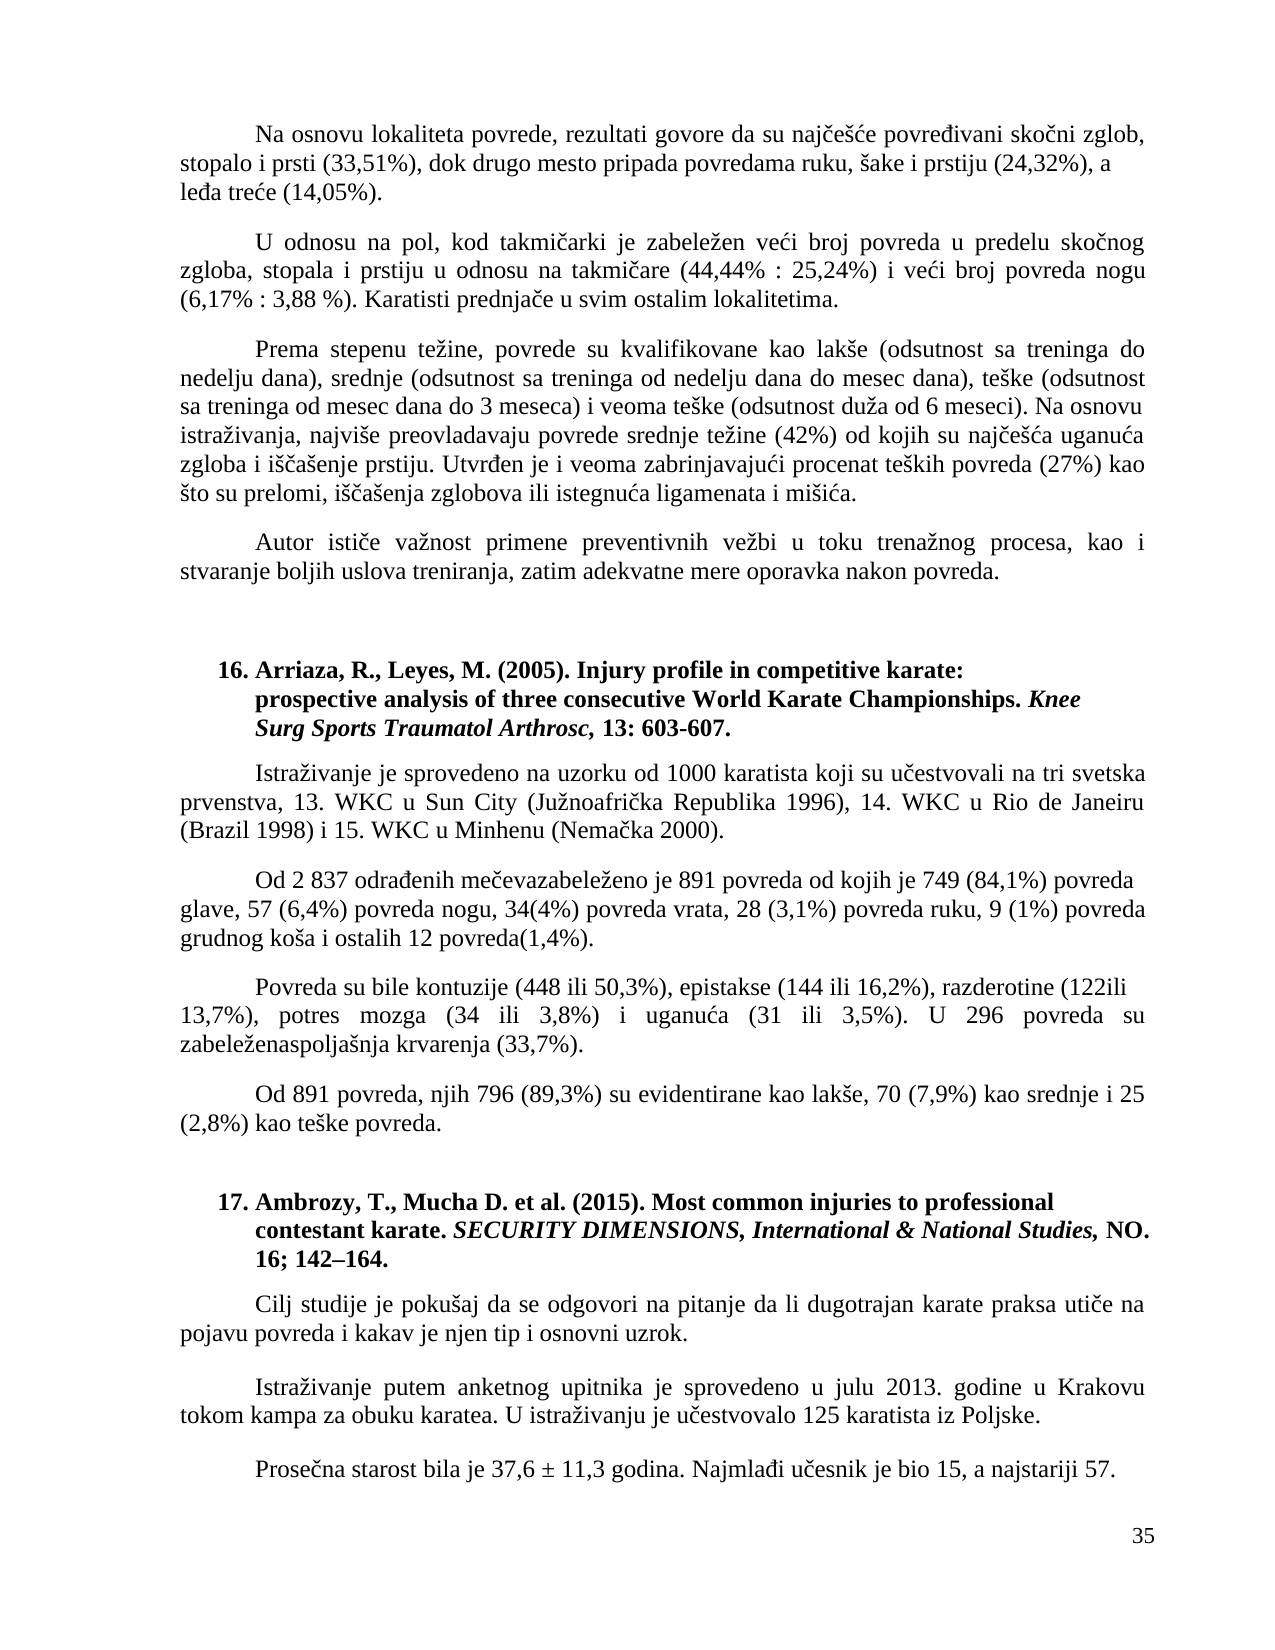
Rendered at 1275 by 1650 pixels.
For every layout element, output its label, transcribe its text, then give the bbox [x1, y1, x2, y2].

text Istraživanje putem anketnog upitnika je sprovedeno u julu 2013. godine u Krakovu tokom kampa za obuku karatea. U istraživanju je učestvovalo 125 karatista iz Poljske. [180, 1372, 1146, 1429]
text Autor ističe važnost primene preventivnih vežbi u toku trenažnog procesa, kao i stvaranje boljih uslova treniranja, zatim adekvatne mere oporavka nakon povreda. [180, 527, 1146, 585]
list Ambrozy, T., Mucha D. et al. (2015). Most common injuries to professional contestant karate. SECURITY DIMENSIONS, International & National Studies, NO. 16; 142–164. [217, 1187, 1150, 1273]
subtitle Arriaza, R., Leyes, M. (2005). Injury profile in competitive karate: prospective analysis of three consecutive World Karate Championships. Knee Surg Sports Traumatol Arthrosc, 13: 603-607. [217, 655, 1092, 742]
text U odnosu na pol, kod takmičarki je zabeležen veći broj povreda u predelu skočnog zgloba, stopala i prstiju u odnosu na takmičare (44,44% : 25,24%) i veći broj povreda nogu (6,17% : 3,88 %). Karatisti prednjače u svim ostalim lokalitetima. [180, 227, 1146, 313]
text Prema stepenu težine, povrede su kvalifikovane kao lakše (odsutnost sa treninga do nedelju dana), srednje (odsutnost sa treninga od nedelju dana do mesec dana), teške (odsutnost sa treninga od mesec dana do 3 meseca) i veoma teške (odsutnost duža od 6 meseci). Na osnovu [180, 334, 1146, 420]
text Prosečna starost bila je 37,6 ± 11,3 godina. Najmlađi učesnik je bio 15, a najstariji 57. [255, 1454, 1146, 1483]
text Cilj studije je pokušaj da se odgovori na pitanje da li dugotrajan karate praksa utiče na pojavu povreda i kakav je njen tip i osnovni uzrok. [180, 1289, 1146, 1347]
text glave, 57 (6,4%) povreda nogu, 34(4%) povreda vrata, 28 (3,1%) povreda ruku, 9 (1%) povreda grudnog koša i ostalih 12 povreda(1,4%). [180, 894, 1146, 951]
text leđa treće (14,05%). [180, 177, 1146, 206]
text Na osnovu lokaliteta povrede, rezultati govore da su najčešće povređivani skočni zglob, stopalo i prsti (33,51%), dok drugo mesto pripada povredama ruku, šake i prstiju (24,32%), a [180, 119, 1146, 177]
text Od 891 povreda, njih 796 (89,3%) su evidentirane kao lakše, 70 (7,9%) kao srednje i 25 (2,8%) kao teške povreda. [180, 1079, 1146, 1137]
text Povreda su bile kontuzije (448 ili 50,3%), epistakse (144 ili 16,2%), razderotine (122ili [255, 972, 1146, 1001]
text Od 2 837 odrađenih mečevazabeleženo je 891 povreda od kojih je 749 (84,1%) povreda [255, 865, 1146, 894]
text 13,7%), potres mozga (34 ili 3,8%) i uganuća (31 ili 3,5%). U 296 povreda su zabeleženaspoljašnja krvarenja (33,7%). [180, 1001, 1146, 1058]
text istraživanja, najviše preovladavaju povrede srednje težine (42%) od kojih su najčešća uganuća zgloba i iščašenje prstiju. Utvrđen je i veoma zabrinjavajući procenat teških povreda (27%) kao što su prelomi, iščašenja zglobova ili istegnuća ligamenata i mišića. [180, 420, 1146, 506]
text Istraživanje je sprovedeno na uzorku od 1000 karatista koji su učestvovali na tri svetska prvenstva, 13. WKC u Sun City (Južnoafrička Republika 1996), 14. WKC u Rio de Janeiru (Brazil 1998) i 15. WKC u Minhenu (Nemačka 2000). [180, 758, 1146, 844]
